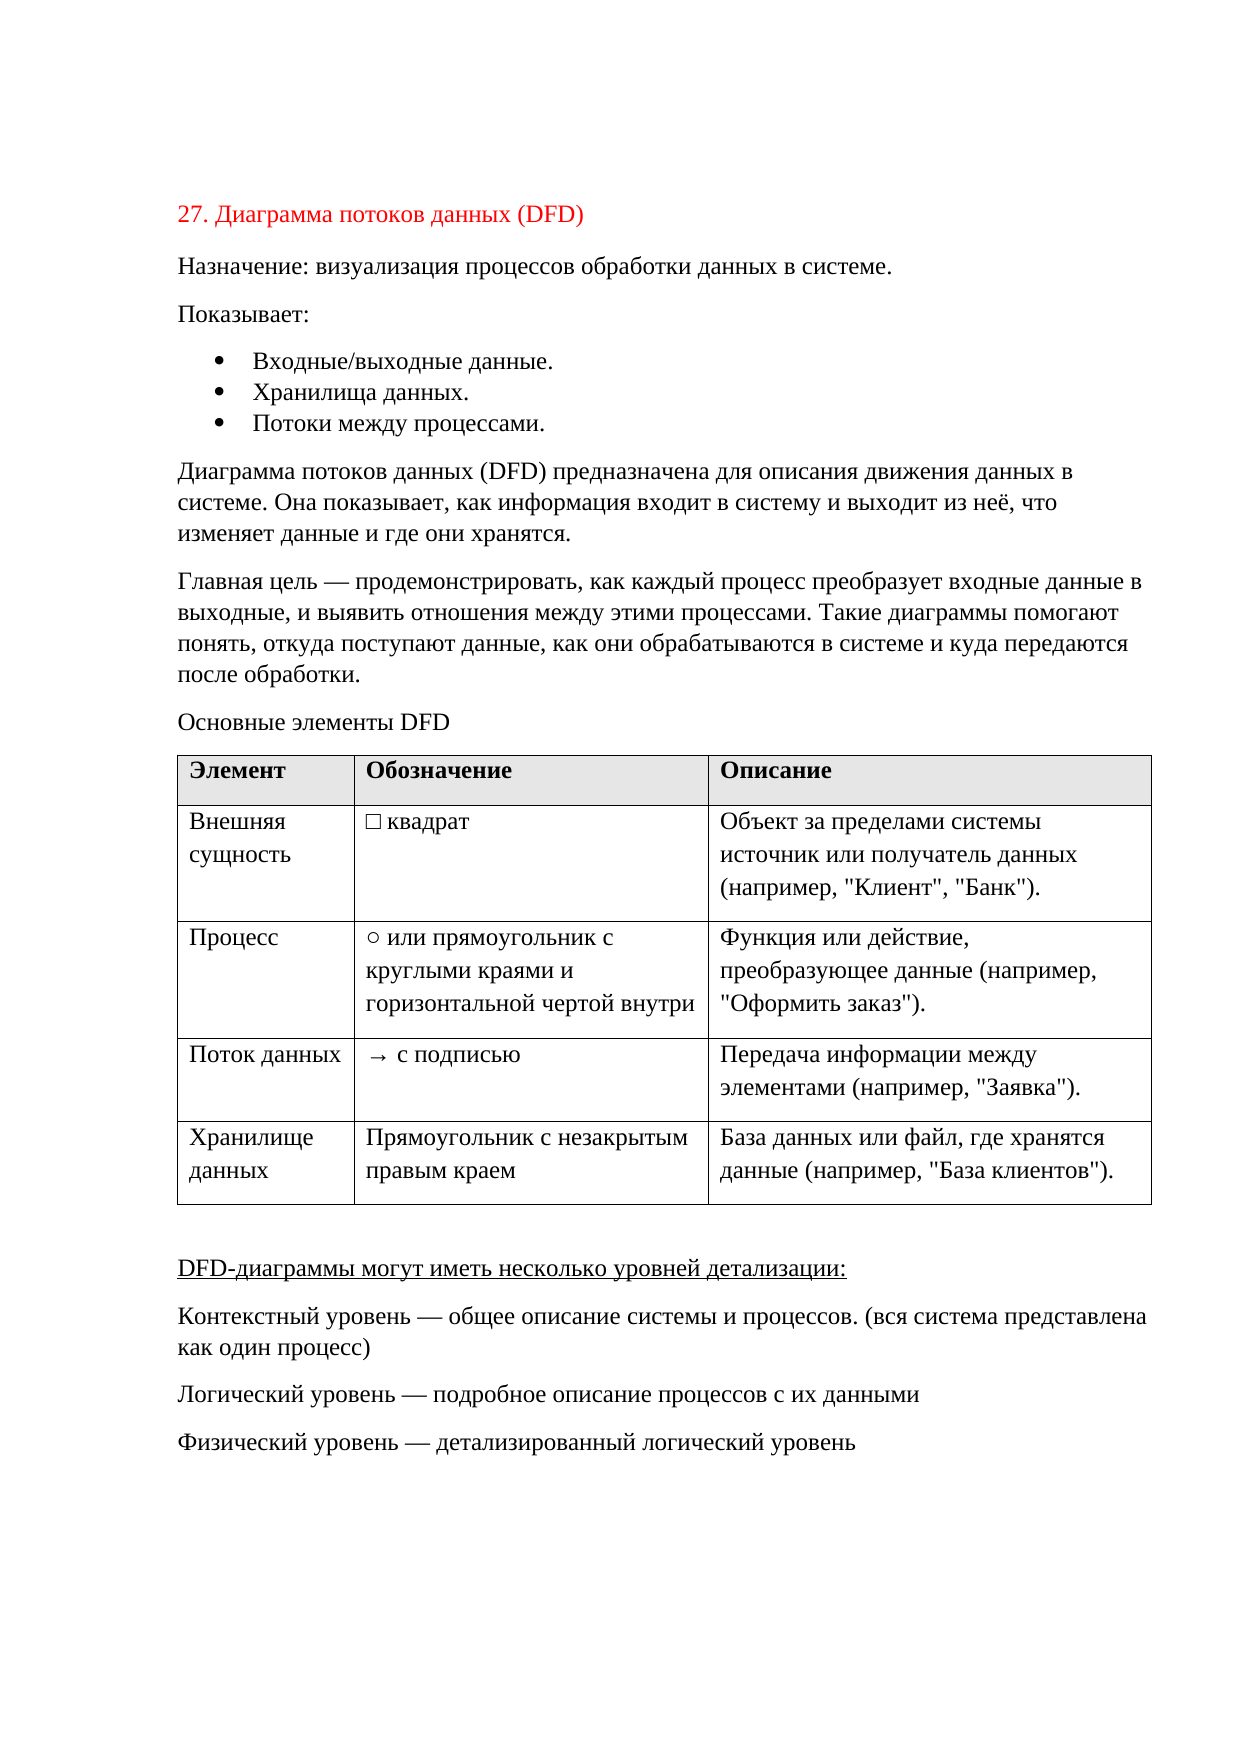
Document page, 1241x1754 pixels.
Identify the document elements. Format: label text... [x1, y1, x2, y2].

table_header Описание [709, 756, 1151, 805]
text DFD-диаграммы могут иметь несколько уровней детализации: [177, 1253, 1152, 1282]
table_header Элемент [178, 756, 354, 805]
table_cell Внешняя сущность [178, 806, 354, 921]
table_cell Процесс [178, 922, 354, 1038]
table_cell Поток данных [178, 1039, 354, 1121]
table_cell Передача информации между элементами (например, "Заявка"). [709, 1039, 1151, 1121]
text Главная цель — продемонстрировать, как каждый процесс преобразует входные данные в выходные, и выявить отношения между этими процессами. Такие диаграммы помогают понять, откуда поступают данные, как они обрабатываются в системе и куда передаются после обработки. [177, 566, 1152, 688]
text Физический уровень — детализированный логический уровень [177, 1427, 1152, 1456]
table_cell Хранилище данных [178, 1122, 354, 1204]
text Основные элементы DFD [177, 707, 1152, 736]
list Потоки между процессами. [215, 408, 1152, 437]
list Входные/выходные данные. [215, 346, 1152, 375]
text Диаграмма потоков данных (DFD) предназначена для описания движения данных в системе. Она показывает, как информация входит в систему и выходит из неё, что изменяет данные и где они хранятся. [177, 456, 1152, 547]
table_cell Объект за пределами системы источник или получатель данных (например, "Клиент", "Банк"). [709, 806, 1151, 921]
text Контекстный уровень — общее описание системы и процессов. (вся система представлена как один процесс) [177, 1301, 1152, 1361]
table_cell ○ или прямоугольник с круглыми краями и горизонтальной чертой внутри [355, 922, 708, 1038]
table_cell Прямоугольник с незакрытым правым краем [355, 1122, 708, 1204]
list Хранилища данных. [215, 377, 1152, 406]
table_cell Функция или действие, преобразующее данные (например, "Оформить заказ"). [709, 922, 1151, 1038]
text Назначение: визуализация процессов обработки данных в системе. [177, 251, 1152, 280]
table_header Обозначение [355, 756, 708, 805]
subtitle 27. Диаграмма потоков данных (DFD) [177, 199, 1152, 228]
text Логический уровень — подробное описание процессов с их данными [177, 1379, 1152, 1408]
table_cell → с подписью [355, 1039, 708, 1121]
text Показывает: [177, 299, 1152, 327]
table_cell База данных или файл, где хранятся данные (например, "База клиентов"). [709, 1122, 1151, 1204]
table_cell □ квадрат [355, 806, 708, 921]
